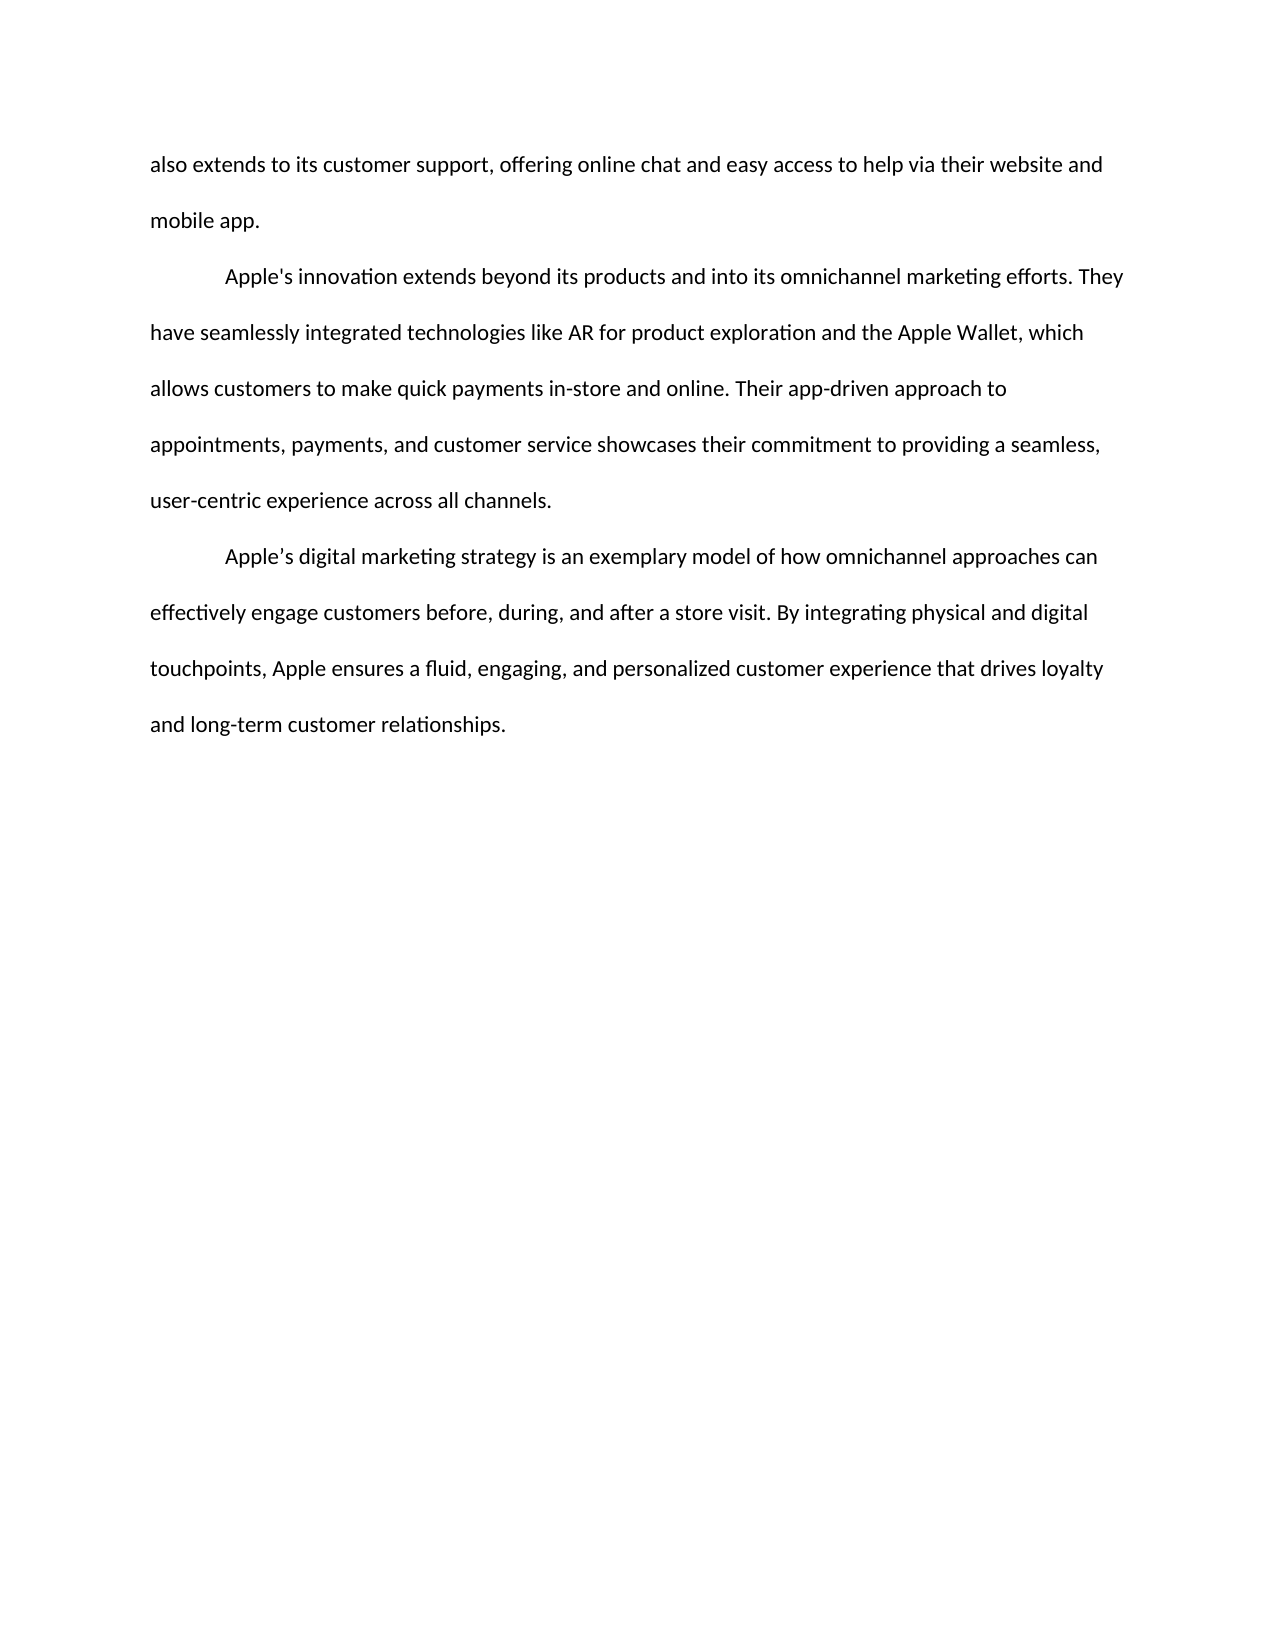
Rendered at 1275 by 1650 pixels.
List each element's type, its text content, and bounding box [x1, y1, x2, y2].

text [150, 150, 1125, 234]
text Apple’s digital marketing strategy is an exemplary model of how omnichannel approaches can effectively engage customers before, during, and after a store visit. By integrating physical and digital touchpoints, Apple ensures a fluid, engaging, and personalized customer experience that drives loyalty and long-term customer relationships. [150, 542, 1125, 738]
text Apple's innovation extends beyond its products and into its omnichannel marketing efforts. They have seamlessly integrated technologies like AR for product exploration and the Apple Wallet, which allows customers to make quick payments in-store and online. Their app-driven approach to appointments, payments, and customer service showcases their commitment to providing a seamless, user-centric experience across all channels. [150, 262, 1125, 514]
